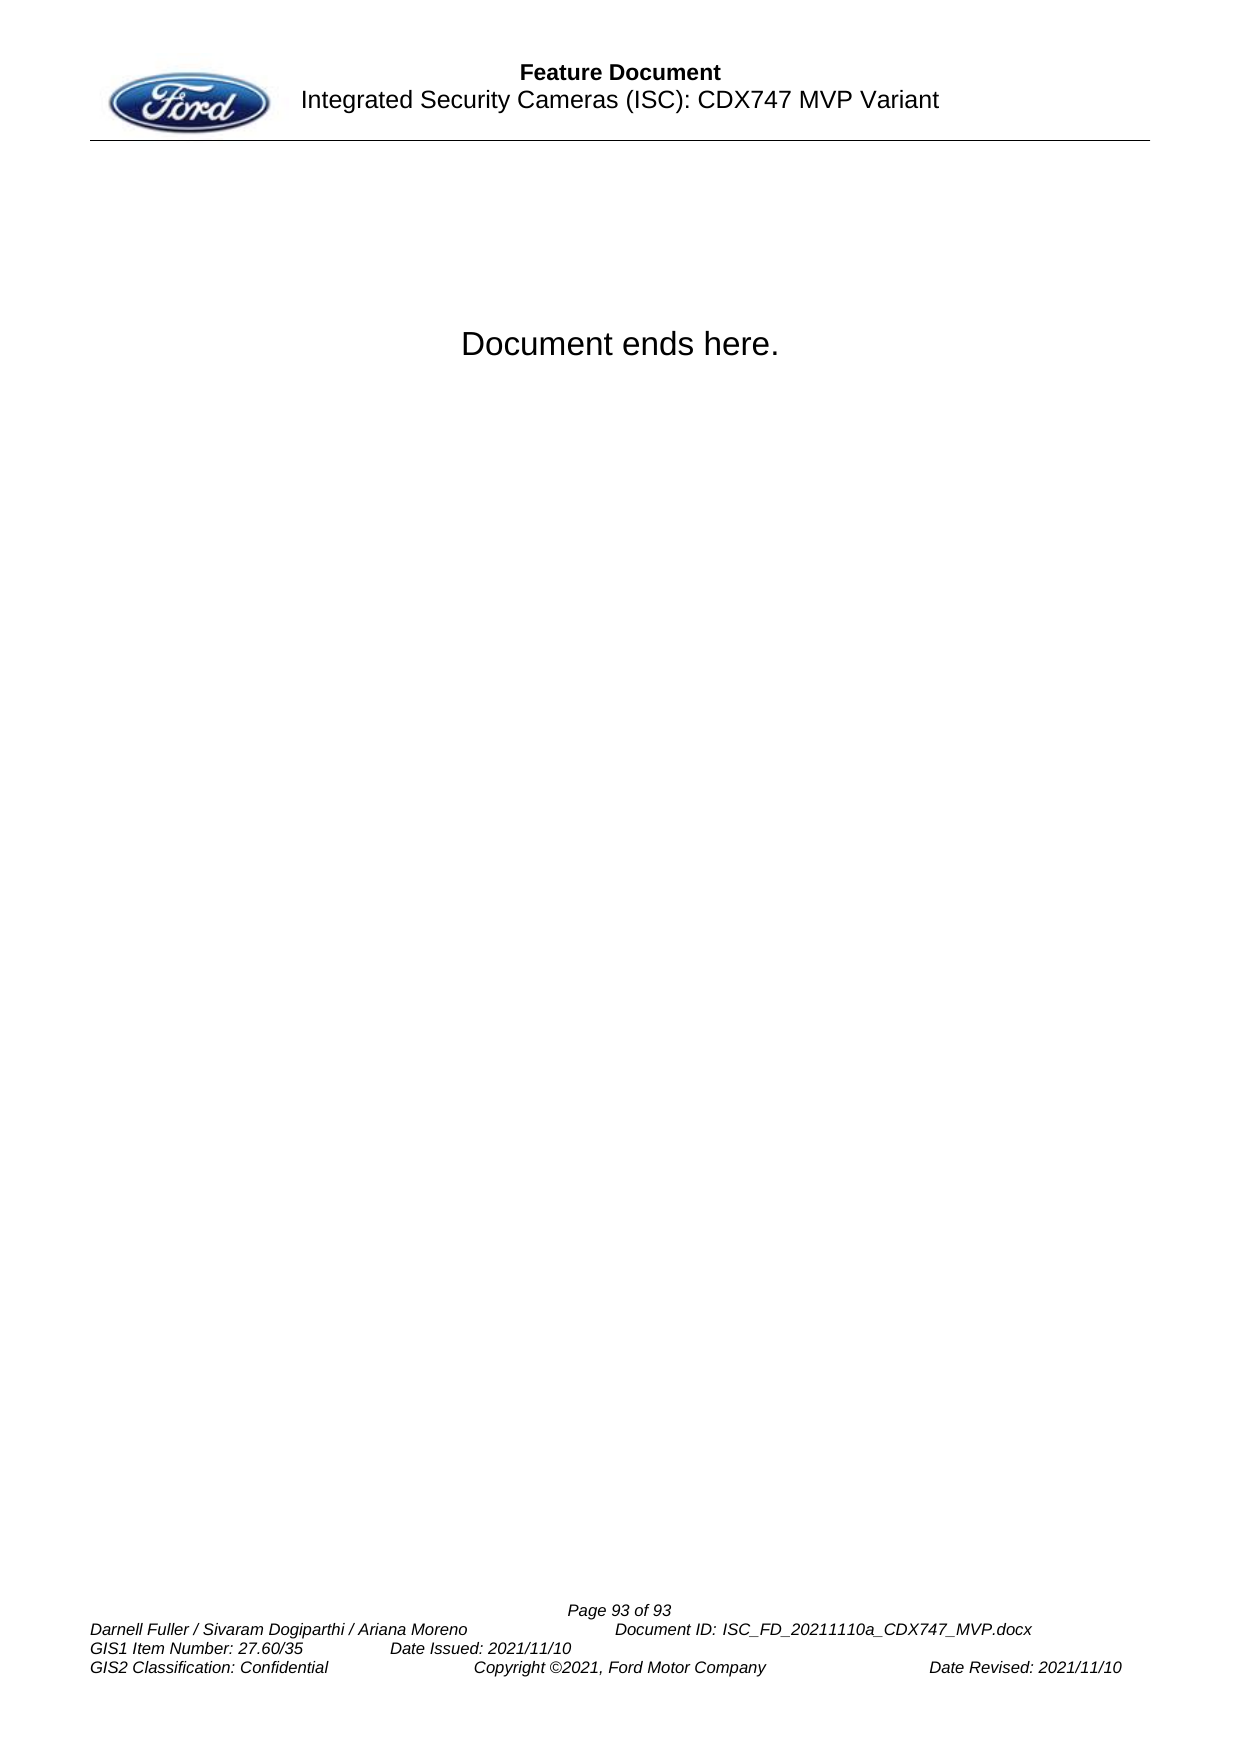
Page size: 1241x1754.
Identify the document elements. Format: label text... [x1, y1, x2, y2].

picture [89, 53, 290, 154]
text Document ends here. [90, 324, 1150, 362]
